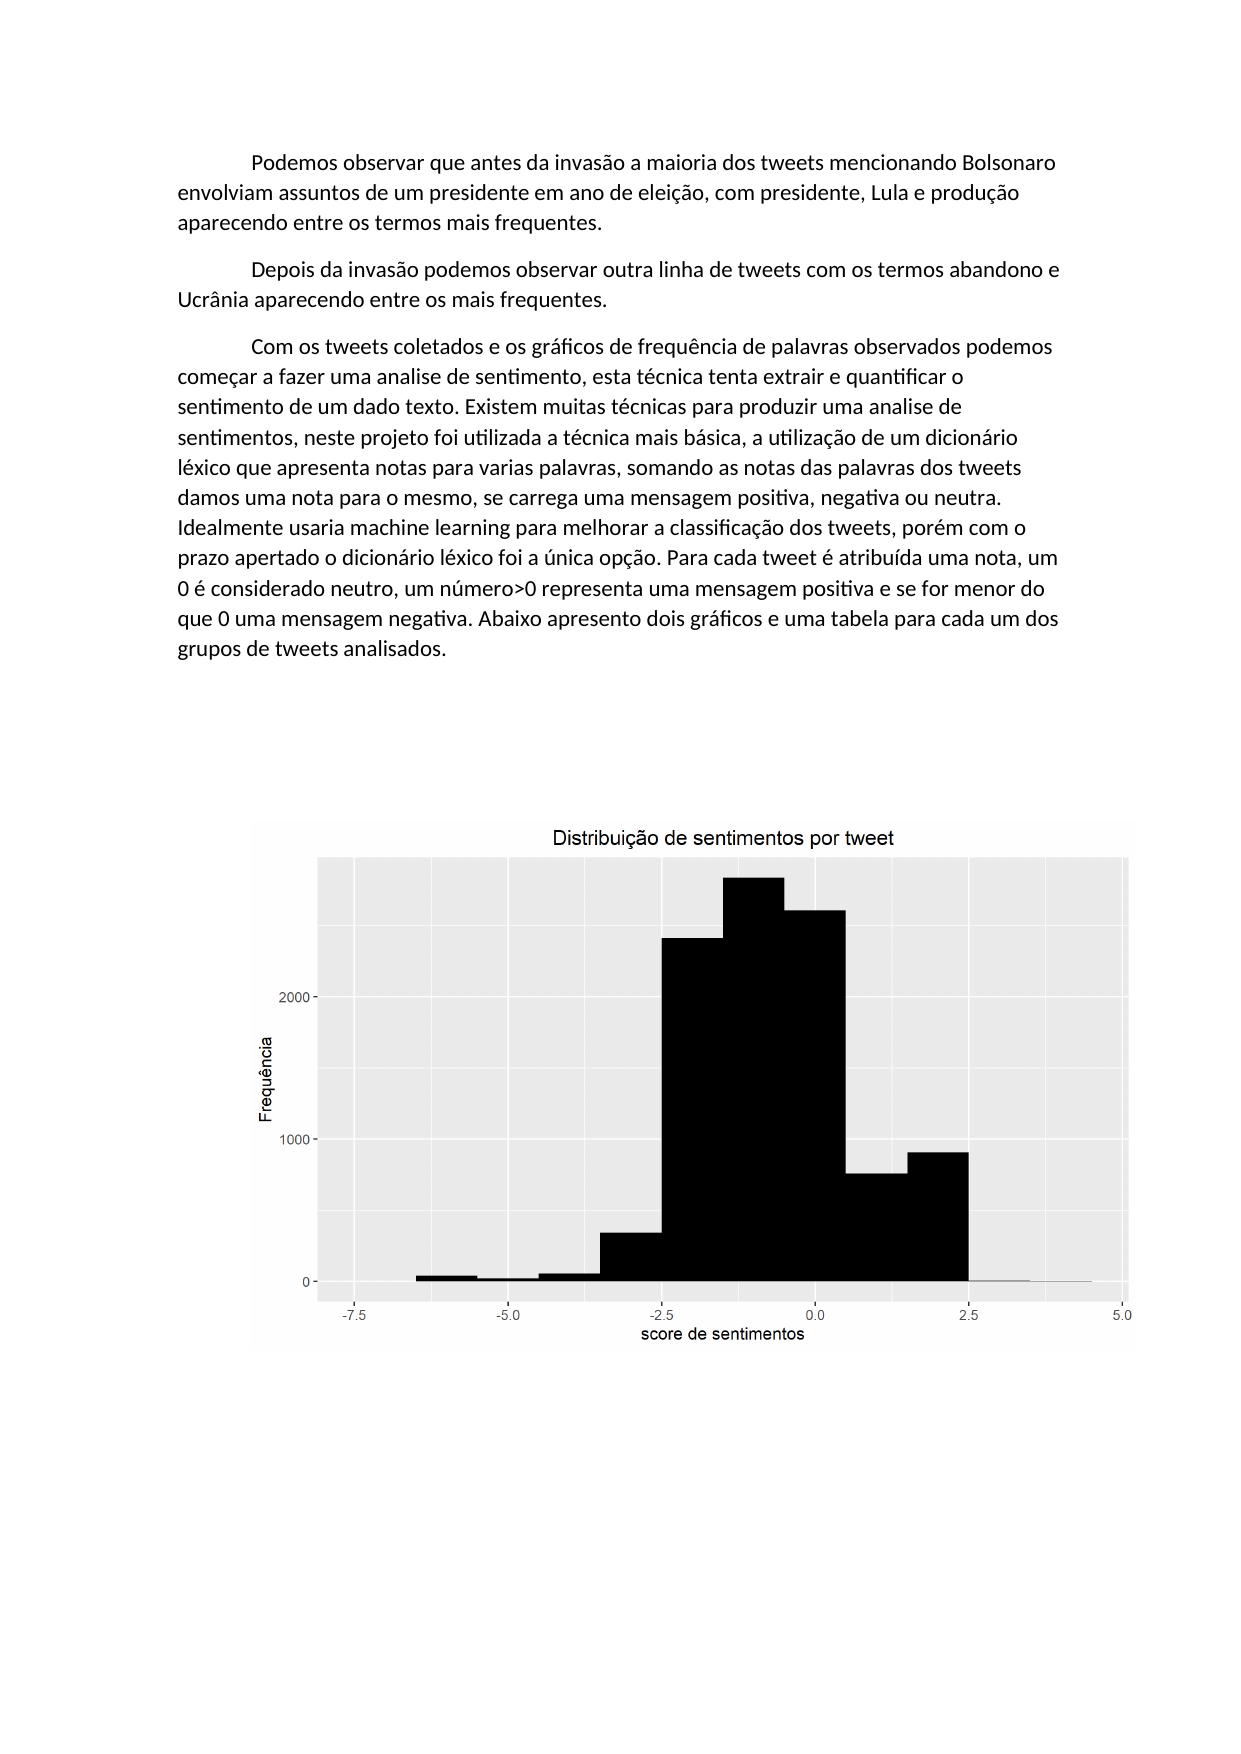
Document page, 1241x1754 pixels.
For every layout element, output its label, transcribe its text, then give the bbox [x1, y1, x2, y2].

picture [251, 821, 1137, 1351]
text Com os tweets coletados e os gráficos de frequência de palavras observados podemos começar a fazer uma analise de sentimento, esta técnica tenta extrair e quantificar o sentimento de um dado texto. Existem muitas técnicas para produzir uma analise de sentimentos, neste projeto foi utilizada a técnica mais básica, a utilização de um dicionário léxico que apresenta notas para varias palavras, somando as notas das palavras dos tweets damos uma nota para o mesmo, se carrega uma mensagem positiva, negativa ou neutra. Idealmente usaria machine learning para melhorar a classificação dos tweets, porém com o prazo apertado o dicionário léxico foi a única opção. Para cada tweet é atribuída uma nota, um 0 é considerado neutro, um número>0 representa uma mensagem positiva e se for menor do que 0 uma mensagem negativa. Abaixo apresento dois gráficos e uma tabela para cada um dos grupos de tweets analisados. [177, 332, 1063, 662]
text Depois da invasão podemos observar outra linha de tweets com os termos abandono e Ucrânia aparecendo entre os mais frequentes. [177, 255, 1063, 313]
text Podemos observar que antes da invasão a maioria dos tweets mencionando Bolsonaro envolviam assuntos de um presidente em ano de eleição, com presidente, Lula e produção aparecendo entre os termos mais frequentes. [177, 148, 1063, 236]
